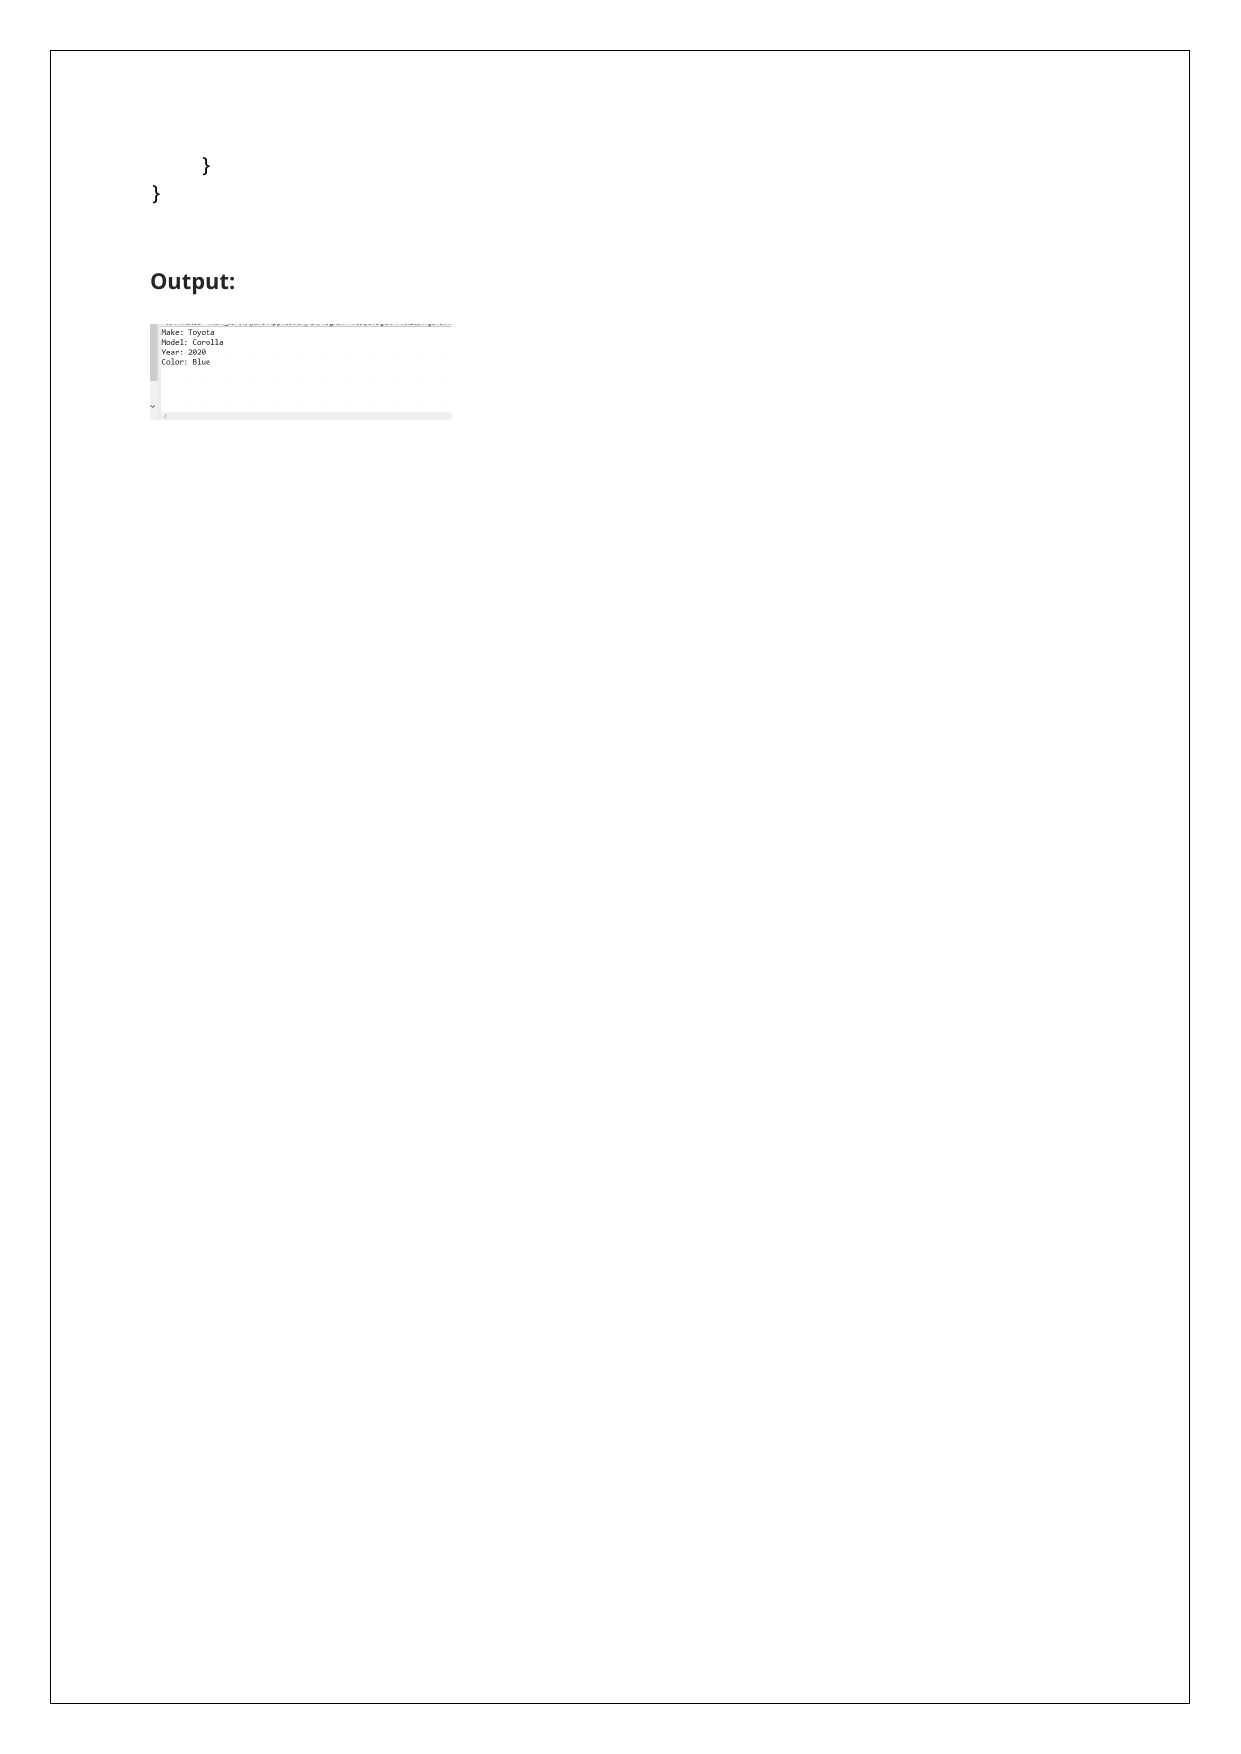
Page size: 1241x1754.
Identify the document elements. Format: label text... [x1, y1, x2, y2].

text } [150, 150, 1090, 178]
text Output: [150, 266, 1090, 296]
picture [150, 324, 452, 420]
text } [150, 178, 1090, 207]
